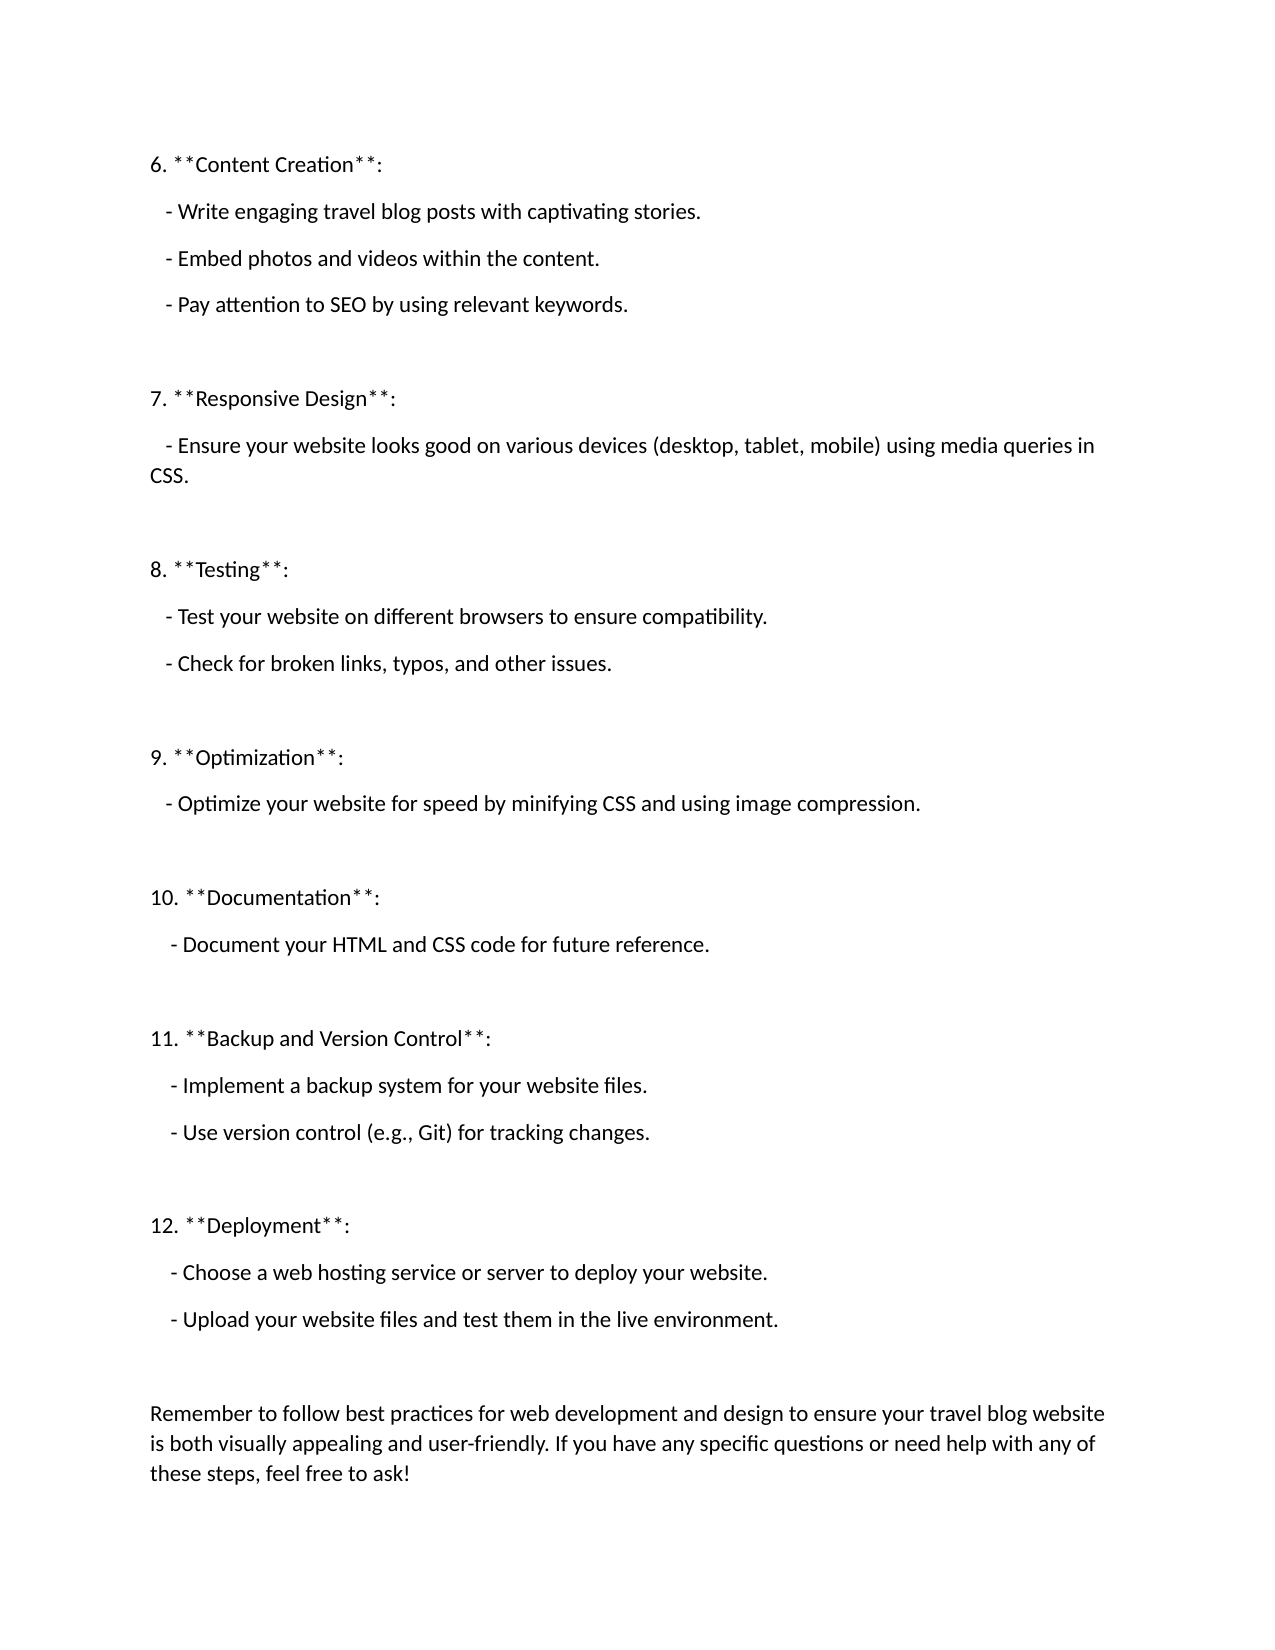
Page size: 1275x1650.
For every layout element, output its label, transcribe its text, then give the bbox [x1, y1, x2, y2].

text 10. **Documentation**: [150, 883, 1125, 911]
text - Document your HTML and CSS code for future reference. [150, 930, 1125, 958]
text 7. **Responsive Design**: [150, 384, 1125, 412]
text Remember to follow best practices for web development and design to ensure your travel blog website is both visually appealing and user-friendly. If you have any specific questions or need help with any of these steps, feel free to ask! [150, 1399, 1125, 1487]
text - Implement a backup system for your website files. [150, 1071, 1125, 1099]
text - Test your website on different browsers to ensure compatibility. [150, 602, 1125, 630]
text - Pay attention to SEO by using relevant keywords. [150, 291, 1125, 319]
text - Upload your website files and test them in the live environment. [150, 1305, 1125, 1333]
text - Check for broken links, typos, and other issues. [150, 649, 1125, 677]
text - Use version control (e.g., Git) for tracking changes. [150, 1118, 1125, 1146]
text 8. **Testing**: [150, 555, 1125, 583]
text 6. **Content Creation**: [150, 150, 1125, 178]
text 12. **Deployment**: [150, 1211, 1125, 1239]
text - Write engaging travel blog posts with captivating stories. [150, 197, 1125, 225]
text - Optimize your website for speed by minifying CSS and using image compression. [150, 789, 1125, 818]
text - Embed photos and videos within the content. [150, 244, 1125, 272]
text 11. **Backup and Version Control**: [150, 1024, 1125, 1052]
text 9. **Optimization**: [150, 743, 1125, 771]
text - Ensure your website looks good on various devices (desktop, tablet, mobile) using media queries in CSS. [150, 431, 1125, 489]
text - Choose a web hosting service or server to deploy your website. [150, 1258, 1125, 1286]
